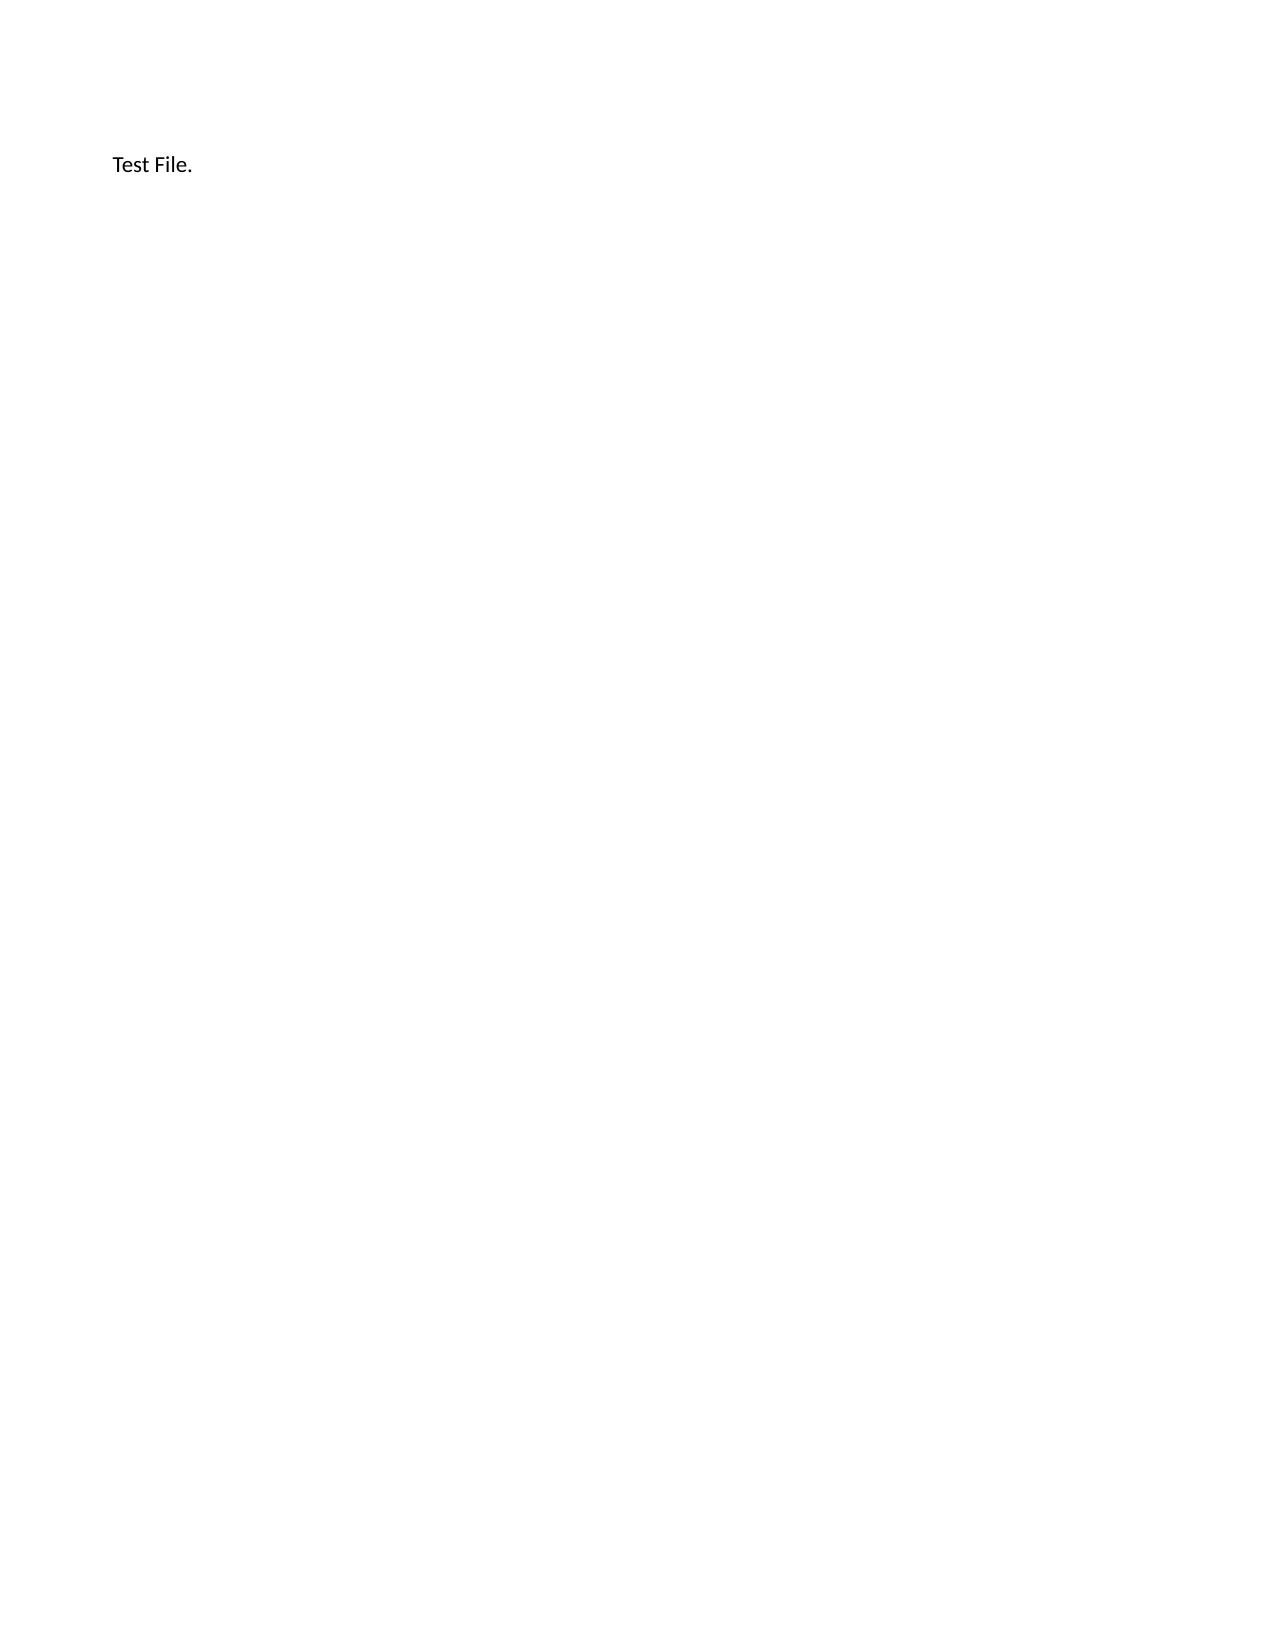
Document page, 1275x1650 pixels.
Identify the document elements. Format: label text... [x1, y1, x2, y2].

text Test File. [112, 150, 1125, 178]
